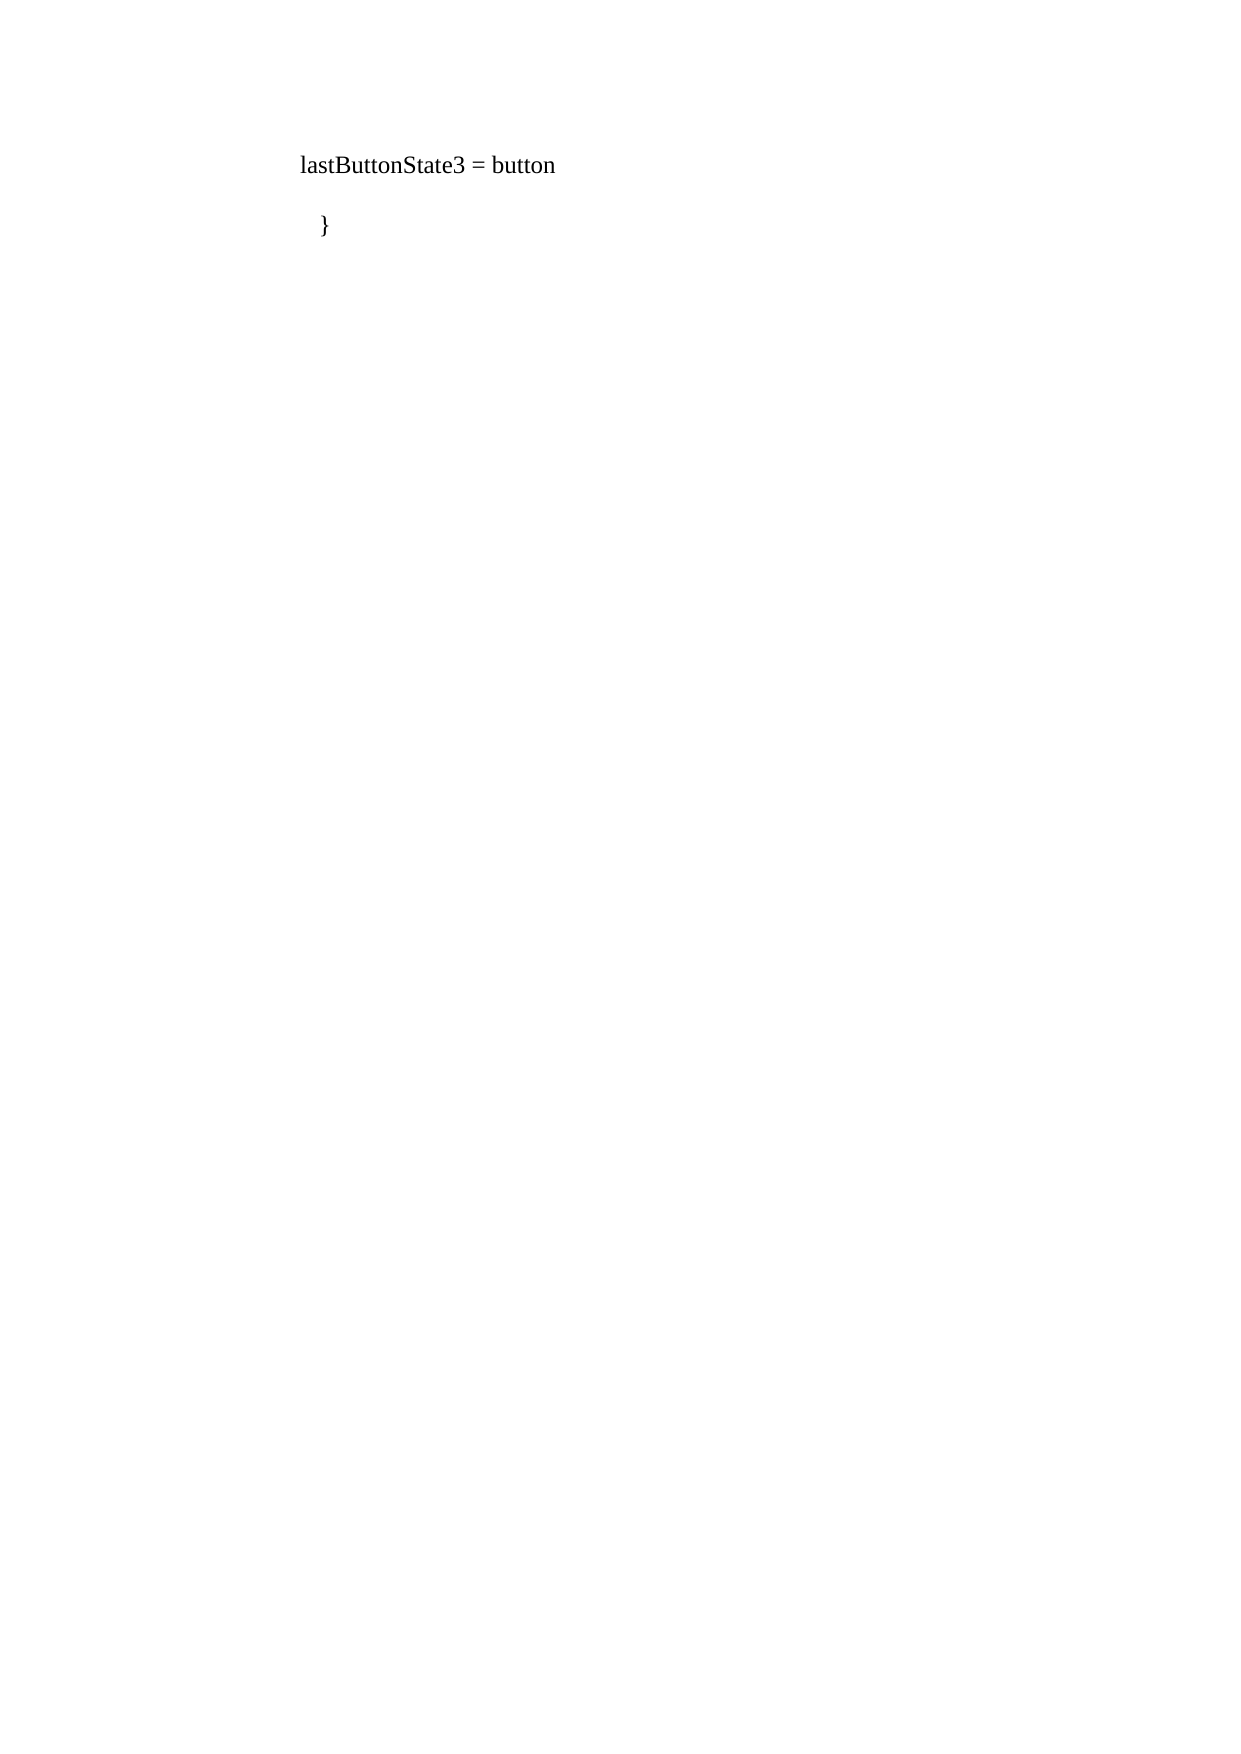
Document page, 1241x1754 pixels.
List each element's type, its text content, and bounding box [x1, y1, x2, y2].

text } [225, 210, 1090, 238]
text lastButtonState3 = button [225, 150, 1090, 179]
